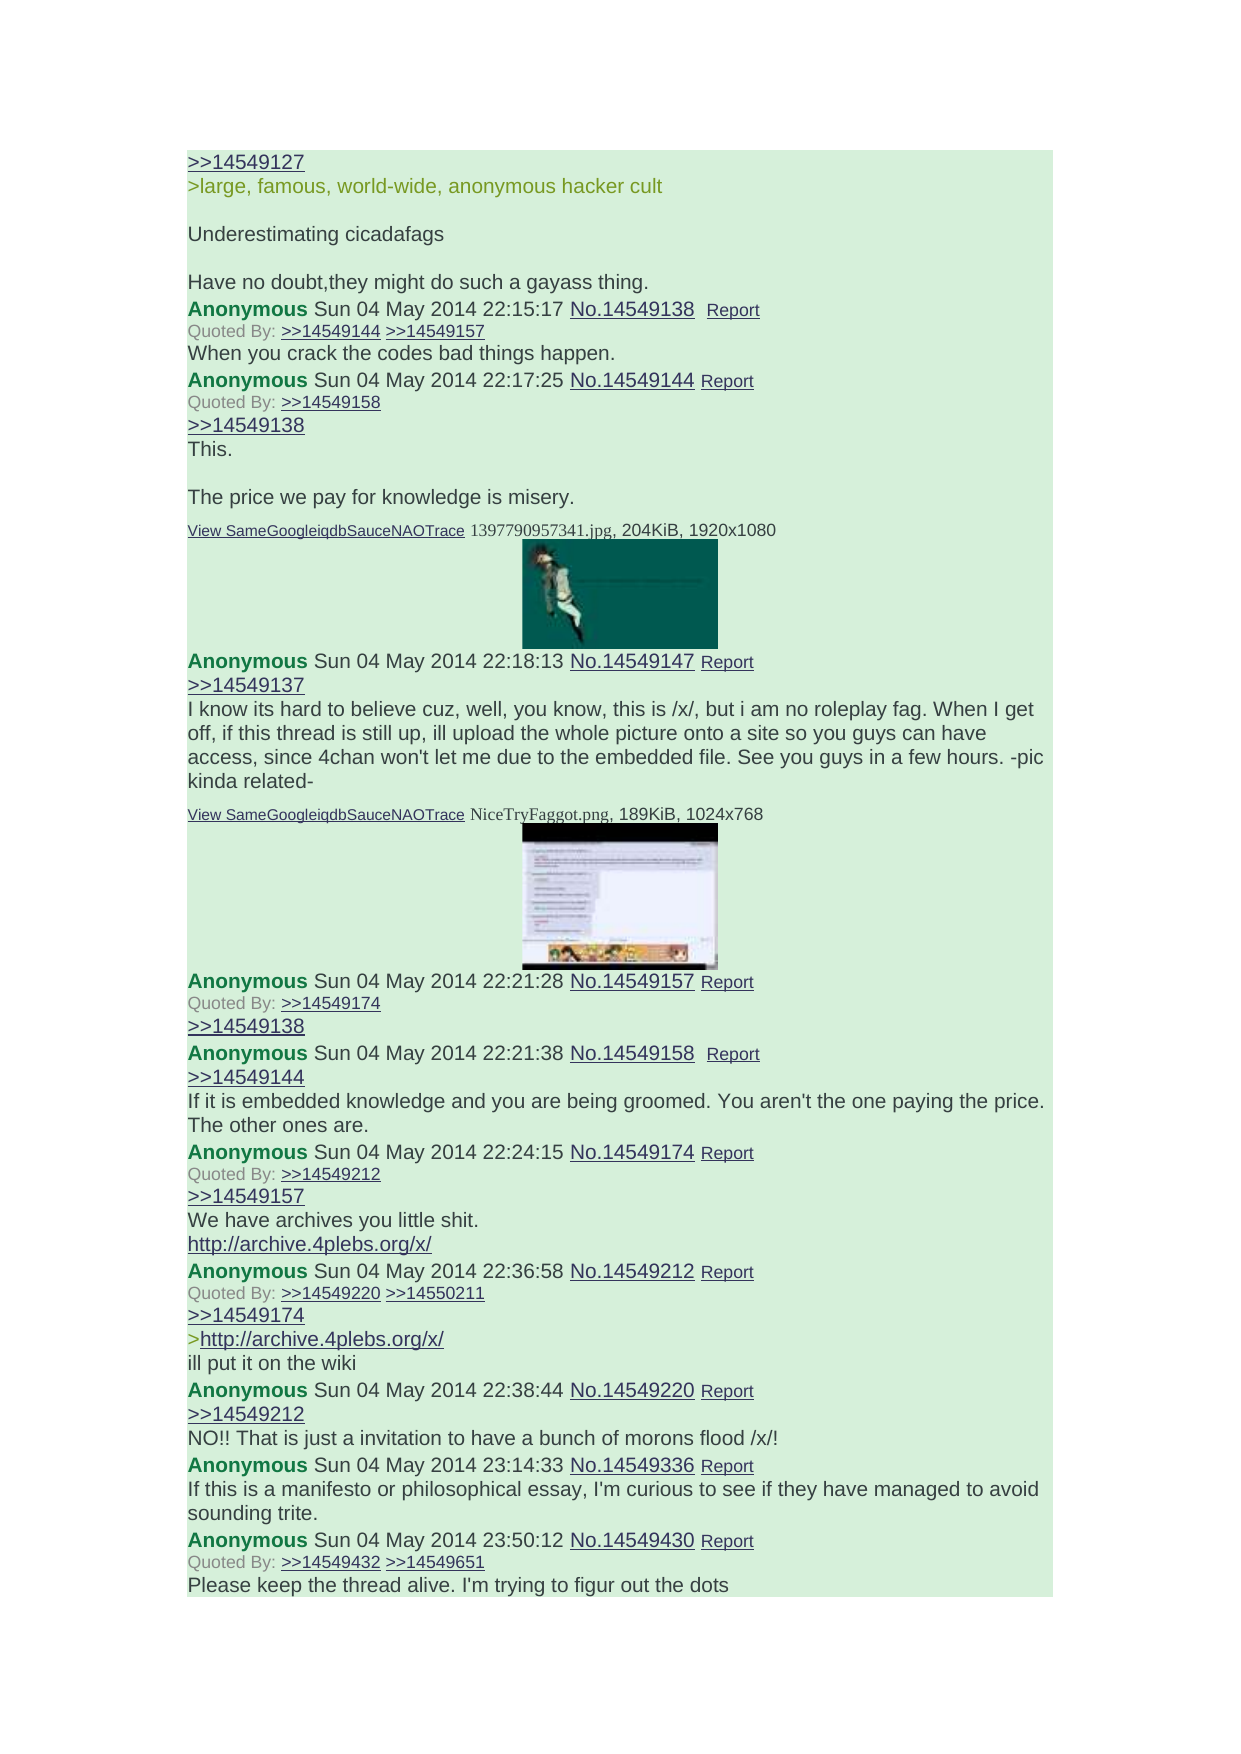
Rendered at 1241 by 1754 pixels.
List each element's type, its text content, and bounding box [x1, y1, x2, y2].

picture [522, 823, 718, 970]
text >>14549157 We have archives you little shit. http://archive.4plebs.org/x/ [187, 1184, 1053, 1256]
text Anonymous Sun 04 May 2014 22:21:38 No.14549158 Report [187, 1041, 1053, 1064]
picture [522, 539, 718, 649]
text >>14549137 I know its hard to believe cuz, well, you know, this is /x/, but i am no roleplay fag. When I get off, if this thread is still up, ill upload the whole picture onto a site so you guys can have access, since 4chan won't let me due to the embedded file. See you guys in a few hours. -pic kinda related- [187, 673, 1053, 793]
text Anonymous Sun 04 May 2014 23:50:12 No.14549430 Report [187, 1528, 1053, 1552]
text Quoted By: >>14549220 >>14550211 [187, 1283, 1053, 1303]
text View SameGoogleiqdbSauceNAOTrace NiceTryFaggot.png, 189KiB, 1024x768 [187, 796, 1053, 824]
text Anonymous Sun 04 May 2014 22:21:28 No.14549157 Report [187, 969, 1053, 993]
text Quoted By: >>14549174 [187, 993, 1053, 1013]
text Quoted By: >>14549432 >>14549651 [187, 1552, 1053, 1573]
text >>14549212 NO!! That is just a invitation to have a bunch of morons flood /x/! [187, 1402, 1053, 1450]
text >>14549127 >large, famous, world-wide, anonymous hacker cult Underestimating cicadafags Have no doubt,they might do such a gayass thing. [187, 150, 1053, 294]
text >>14549138 This. The price we pay for knowledge is misery. [187, 413, 1053, 508]
text Quoted By: >>14549144 >>14549157 [187, 321, 1053, 341]
text Quoted By: >>14549212 [187, 1163, 1053, 1184]
text Anonymous Sun 04 May 2014 22:15:17 No.14549138 Report [187, 297, 1053, 321]
text Please keep the thread alive. I'm trying to figur out the dots [187, 1573, 1053, 1597]
text Anonymous Sun 04 May 2014 22:17:25 No.14549144 Report [187, 368, 1053, 392]
text View SameGoogleiqdbSauceNAOTrace 1397790957341.jpg, 204KiB, 1920x1080 [187, 512, 1053, 540]
text If this is a manifesto or philosophical essay, I'm curious to see if they have managed to avoid sounding trite. [187, 1477, 1053, 1525]
text Anonymous Sun 04 May 2014 22:18:13 No.14549147 Report [187, 649, 1053, 673]
text Anonymous Sun 04 May 2014 23:14:33 No.14549336 Report [187, 1453, 1053, 1477]
text >>14549144 If it is embedded knowledge and you are being groomed. You aren't the one paying the price. The other ones are. [187, 1064, 1053, 1136]
text Anonymous Sun 04 May 2014 22:38:44 No.14549220 Report [187, 1378, 1053, 1402]
text Quoted By: >>14549158 [187, 392, 1053, 413]
text Anonymous Sun 04 May 2014 22:36:58 No.14549212 Report [187, 1259, 1053, 1283]
text Anonymous Sun 04 May 2014 22:24:15 No.14549174 Report [187, 1139, 1053, 1163]
text When you crack the codes bad things happen. [187, 341, 1053, 365]
text >>14549174 >http://archive.4plebs.org/x/ ill put it on the wiki [187, 1303, 1053, 1375]
text >>14549138 [187, 1013, 1053, 1037]
